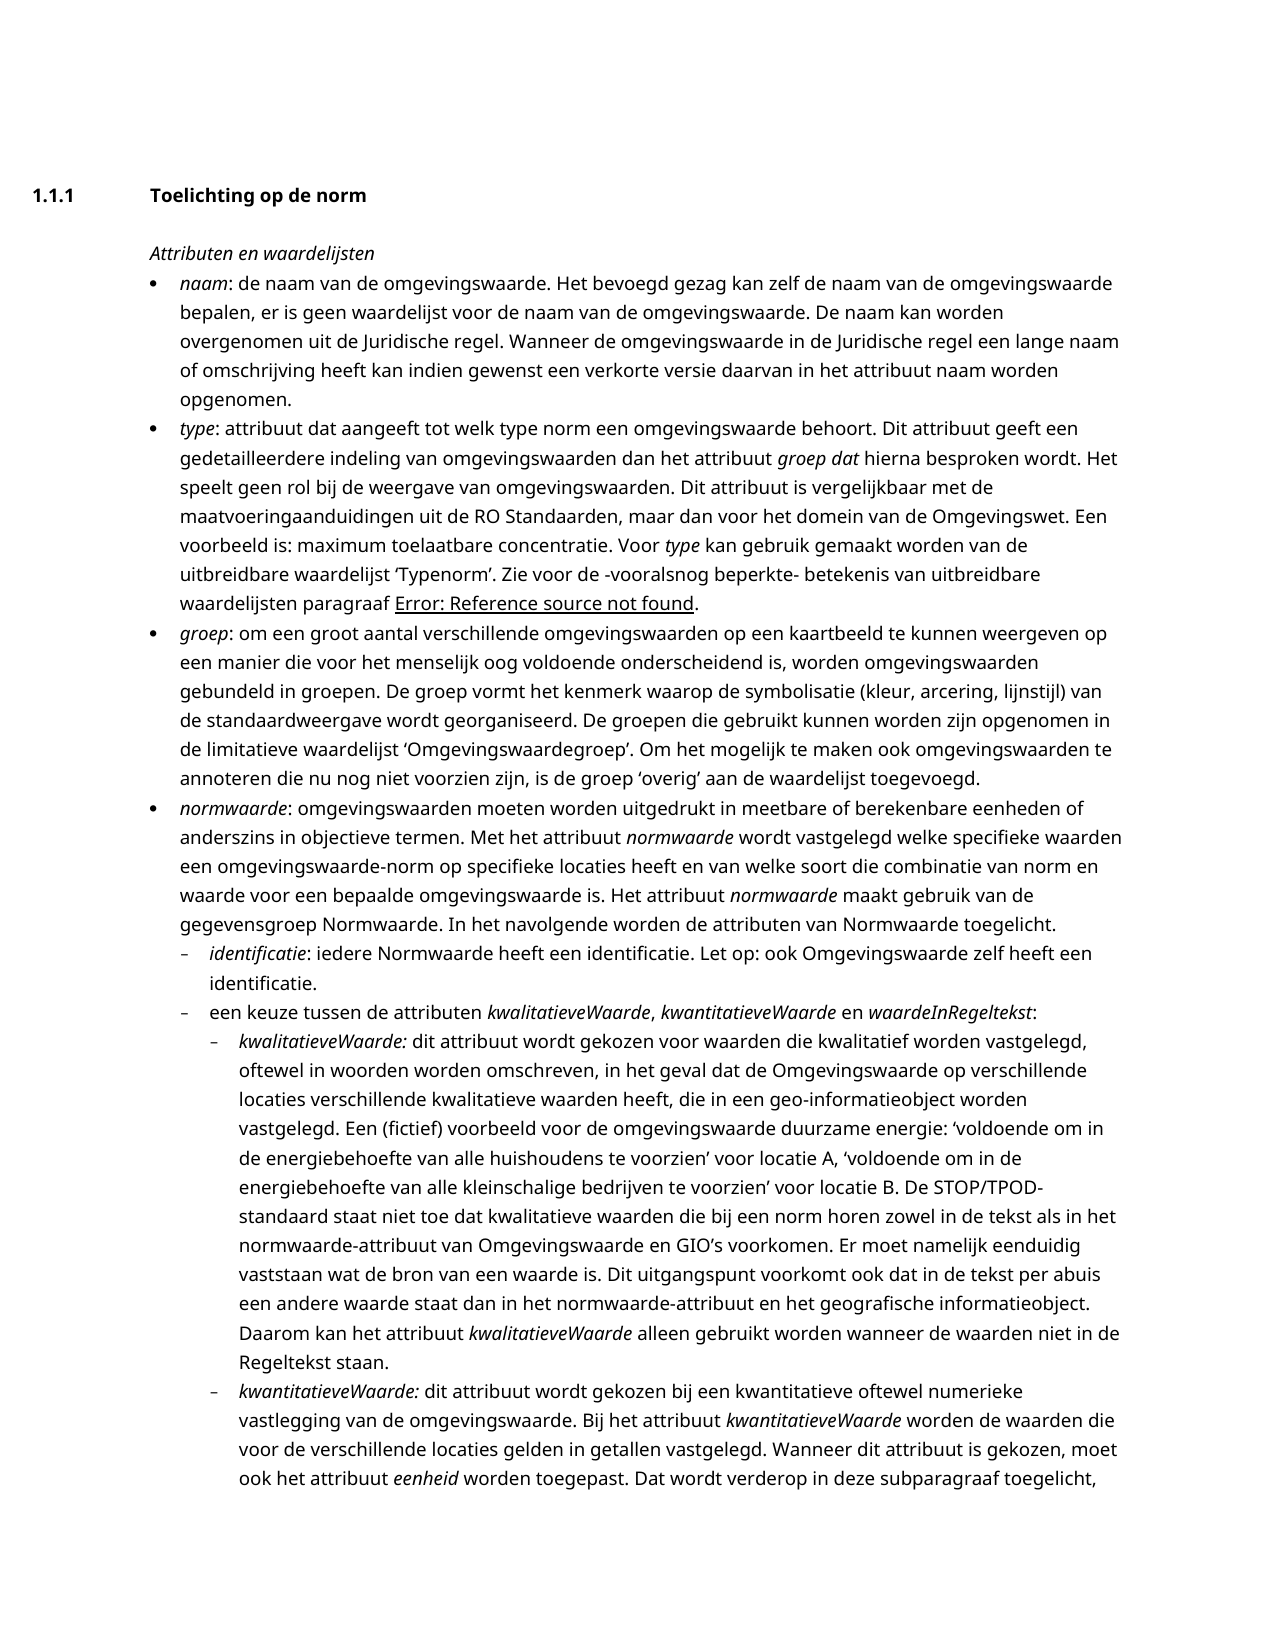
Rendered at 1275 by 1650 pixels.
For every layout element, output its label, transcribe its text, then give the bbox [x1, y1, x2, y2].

text normwaarde: omgevingswaarden moeten worden uitgedrukt in meetbare of berekenbare eenheden of anderszins in objectieve termen. Met het attribuut normwaarde wordt vastgelegd welke specifieke waarden een omgevingswaarde-norm op specifieke locaties heeft en van welke soort die combinatie van norm en waarde voor een bepaalde omgevingswaarde is. Het attribuut normwaarde maakt gebruik van de gegevensgroep Normwaarde. In het navolgende worden de attributen van Normwaarde toegelicht. [150, 792, 1125, 937]
text naam: de naam van de omgevingswaarde. Het bevoegd gezag kan zelf de naam van de omgevingswaarde bepalen, er is geen waardelijst voor de naam van de omgevingswaarde. De naam kan worden overgenomen uit de Juridische regel. Wanneer de omgevingswaarde in de Juridische regel een lange naam of omschrijving heeft kan indien gewenst een verkorte versie daarvan in het attribuut naam worden opgenomen. [150, 267, 1125, 412]
text een keuze tussen de attributen kwalitatieveWaarde, kwantitatieveWaarde en waardeInRegeltekst: [179, 996, 1125, 1025]
text identificatie: iedere Normwaarde heeft een identificatie. Let op: ook Omgevingswaarde zelf heeft een identificatie. [179, 937, 1125, 996]
text Attributen en waardelijsten [150, 237, 1125, 267]
text kwalitatieveWaarde: dit attribuut wordt gekozen voor waarden die kwalitatief worden vastgelegd, oftewel in woorden worden omschreven, in het geval dat de Omgevingswaarde op verschillende locaties verschillende kwalitatieve waarden heeft, die in een geo-informatieobject worden vastgelegd. Een (fictief) voorbeeld voor de omgevingswaarde duurzame energie: ‘voldoende om in de energiebehoefte van alle huishoudens te voorzien’ voor locatie A, ‘voldoende om in de energiebehoefte van alle kleinschalige bedrijven te voorzien’ voor locatie B. De STOP/TPOD-standaard staat niet toe dat kwalitatieve waarden die bij een norm horen zowel in de tekst als in het normwaarde-attribuut van Omgevingswaarde en GIO’s voorkomen. Er moet namelijk eenduidig vaststaan wat de bron van een waarde is. Dit uitgangspunt voorkomt ook dat in de tekst per abuis een andere waarde staat dan in het normwaarde-attribuut en het geografische informatieobject. Daarom kan het attribuut kwalitatieveWaarde alleen gebruikt worden wanneer de waarden niet in de Regeltekst staan. [209, 1025, 1125, 1375]
text groep: om een groot aantal verschillende omgevingswaarden op een kaartbeeld te kunnen weergeven op een manier die voor het menselijk oog voldoende onderscheidend is, worden omgevingswaarden gebundeld in groepen. De groep vormt het kenmerk waarop de symbolisatie (kleur, arcering, lijnstijl) van de standaardweergave wordt georganiseerd. De groepen die gebruikt kunnen worden zijn opgenomen in de limitatieve waardelijst ‘Omgevingswaardegroep’. Om het mogelijk te maken ook omgevingswaarden te annoteren die nu nog niet voorzien zijn, is de groep ‘overig’ aan de waardelijst toegevoegd. [150, 617, 1125, 792]
subtitle Toelichting op de norm [32, 179, 1125, 208]
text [209, 1375, 1125, 1492]
